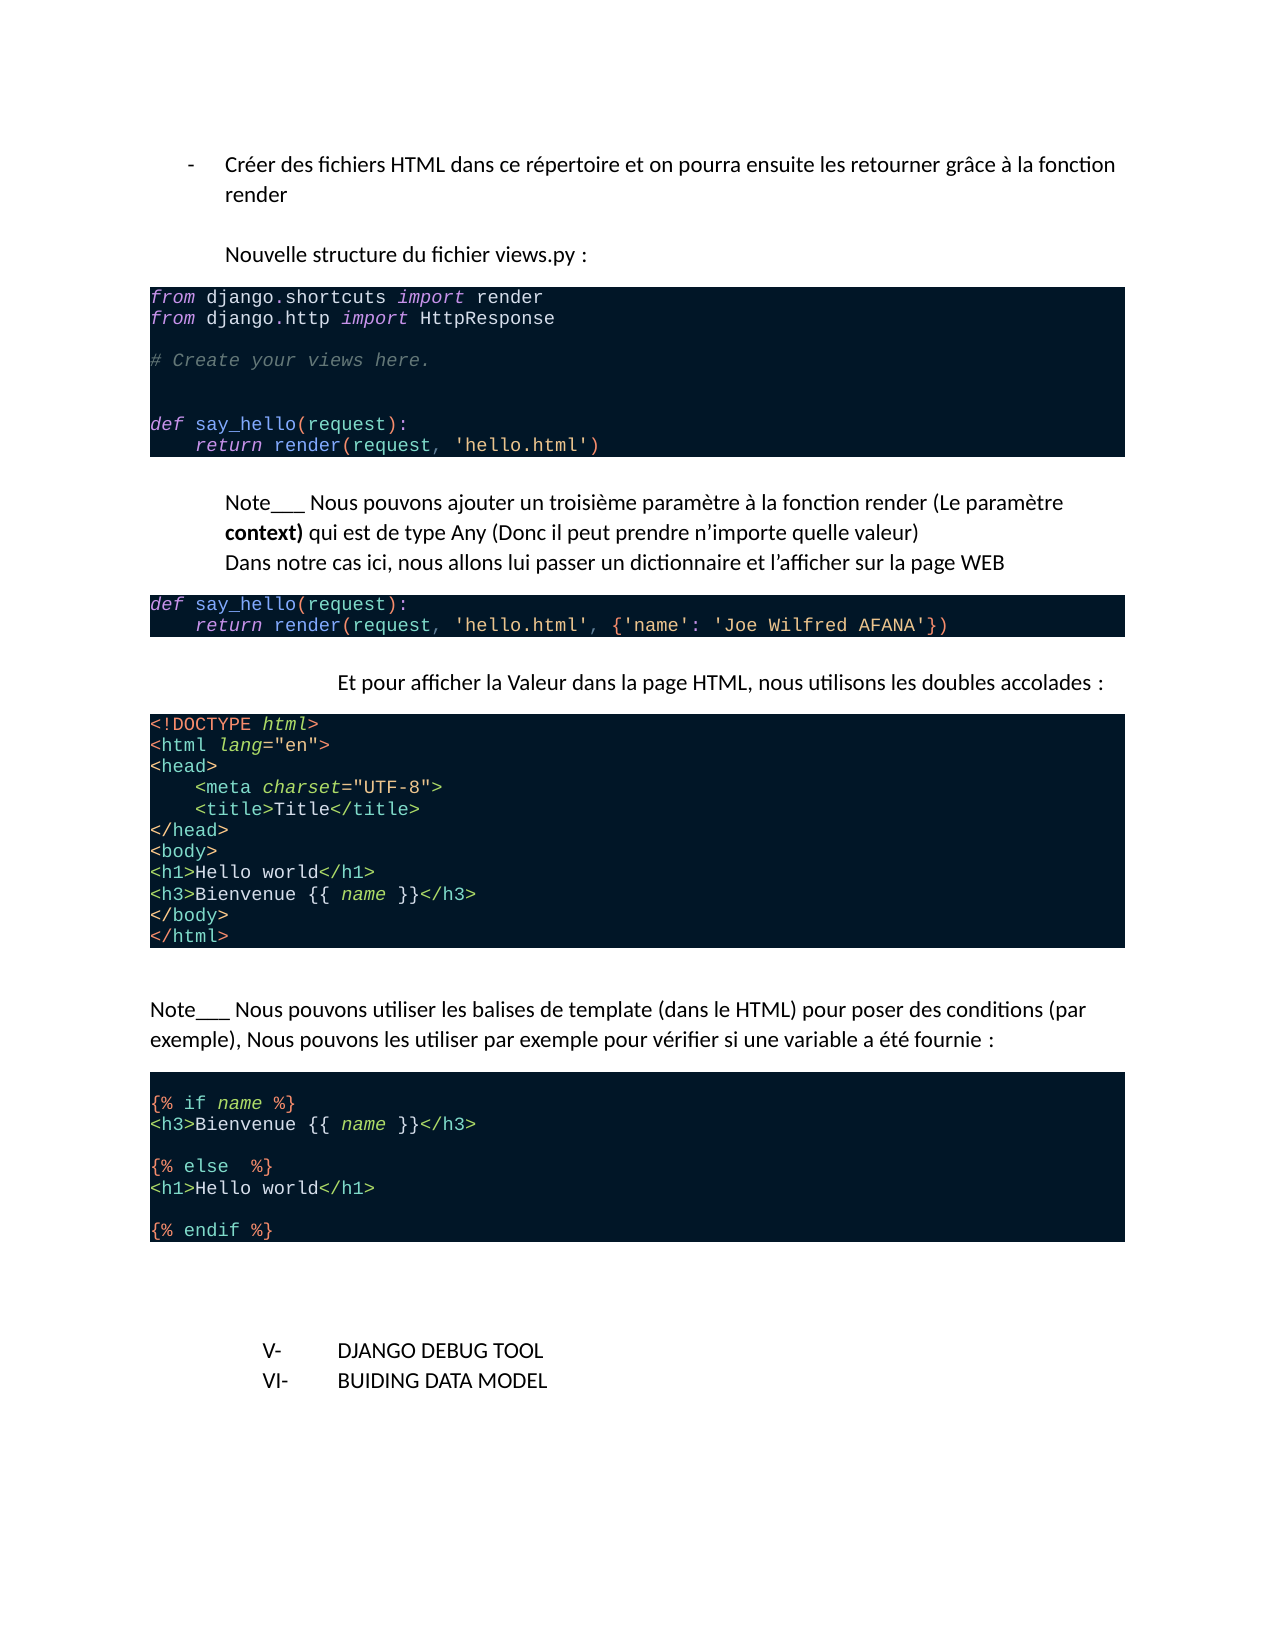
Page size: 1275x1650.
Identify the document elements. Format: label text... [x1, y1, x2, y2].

text {% if name %} <h3>Bienvenue {{ name }}</h3> {% else %} <h1>Hello world</h1> {% endif %} [150, 1072, 1125, 1242]
text <!DOCTYPE html> <html lang="en"> <head> <meta charset="UTF-8"> <title>Title</title> </head> <body> <h1>Hello world</h1> <h3>Bienvenue {{ name }}</h3> </body> </html> [150, 714, 1125, 948]
list DJANGO DEBUG TOOL [262, 1336, 1125, 1364]
list Créer des fichiers HTML dans ce répertoire et on pourra ensuite les retourner grâce à la fonction render [187, 150, 1125, 208]
list Nouvelle structure du fichier views.py : [225, 241, 1125, 269]
text Note___ Nous pouvons utiliser les balises de template (dans le HTML) pour poser des conditions (par exemple), Nous pouvons les utiliser par exemple pour vérifier si une variable a été fournie : [150, 995, 1125, 1053]
list Dans notre cas ici, nous allons lui passer un dictionnaire et l’afficher sur la page WEB [225, 548, 1125, 576]
list Note___ Nous pouvons ajouter un troisième paramètre à la fonction render (Le paramètre context) qui est de type Any (Donc il peut prendre n’importe quelle valeur) [225, 488, 1125, 546]
list BUIDING DATA MODEL [262, 1366, 1125, 1394]
text from django.shortcuts import render from django.http import HttpResponse # Create your views here. def say_hello(request): return render(request, 'hello.html') [150, 287, 1125, 457]
list Et pour afficher la Valeur dans la page HTML, nous utilisons les doubles accolades : [337, 668, 1125, 696]
text def say_hello(request): return render(request, 'hello.html', {'name': 'Joe Wilfred AFANA'}) [150, 595, 1125, 637]
